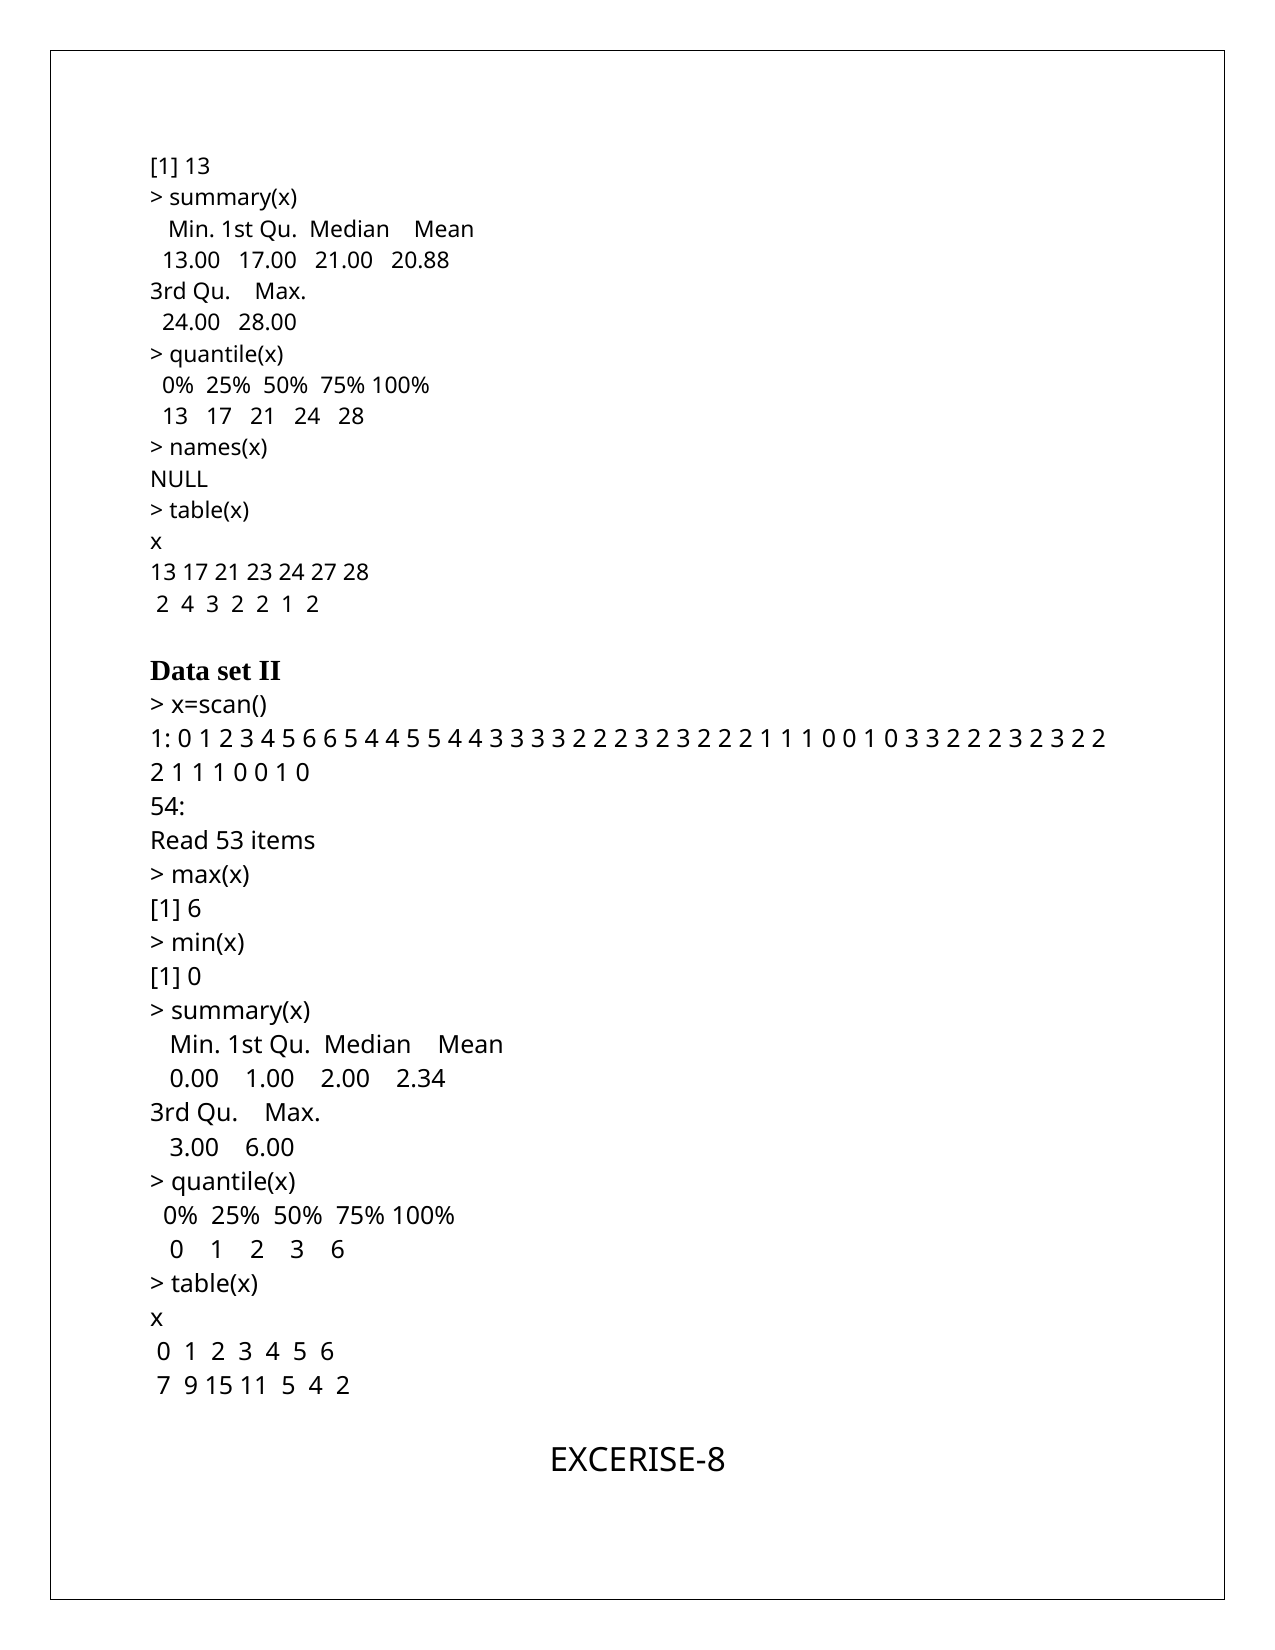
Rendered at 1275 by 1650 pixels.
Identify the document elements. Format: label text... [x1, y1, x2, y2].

text 3rd Qu. Max. [150, 275, 1125, 306]
text Min. 1st Qu. Median Mean [150, 212, 1125, 244]
text 3.00 6.00 [150, 1129, 1125, 1163]
text > quantile(x) [150, 337, 1125, 369]
text [1] 0 [150, 959, 1125, 993]
text 3rd Qu. Max. [150, 1095, 1125, 1129]
text 13.00 17.00 21.00 20.88 [150, 244, 1125, 275]
text 24.00 28.00 [150, 306, 1125, 337]
text > names(x) [150, 431, 1125, 462]
text > quantile(x) [150, 1163, 1125, 1197]
text > summary(x) [150, 993, 1125, 1027]
text > x=scan() [150, 686, 1125, 720]
text > table(x) [150, 1265, 1125, 1299]
text [1] 6 [150, 891, 1125, 925]
text x [150, 525, 1125, 556]
text [1] 13 [150, 150, 1125, 181]
text NULL [150, 462, 1125, 494]
text EXCERISE-8 [150, 1436, 1125, 1481]
text 0% 25% 50% 75% 100% [150, 1197, 1125, 1231]
text 2 4 3 2 2 1 2 [150, 587, 1125, 619]
text 13 17 21 24 28 [150, 400, 1125, 431]
text > summary(x) [150, 181, 1125, 212]
text x [150, 1299, 1125, 1333]
text 0% 25% 50% 75% 100% [150, 369, 1125, 400]
text 1: 0 1 2 3 4 5 6 6 5 4 4 5 5 4 4 3 3 3 3 2 2 2 3 2 3 2 2 2 1 1 1 0 0 1 0 3 3 2 2 2 3 2 3 2 2 2 1 1 1 0 0 1 0 [150, 720, 1125, 788]
text 0 1 2 3 4 5 6 [150, 1333, 1125, 1368]
text 7 9 15 11 5 4 2 [150, 1368, 1125, 1402]
text 0.00 1.00 2.00 2.34 [150, 1061, 1125, 1095]
text Data set II [150, 653, 1125, 686]
text Min. 1st Qu. Median Mean [150, 1027, 1125, 1061]
text 0 1 2 3 6 [150, 1231, 1125, 1265]
text > table(x) [150, 494, 1125, 525]
text Read 53 items [150, 823, 1125, 857]
text > min(x) [150, 925, 1125, 959]
text 54: [150, 788, 1125, 823]
text > max(x) [150, 857, 1125, 891]
text 13 17 21 23 24 27 28 [150, 556, 1125, 587]
